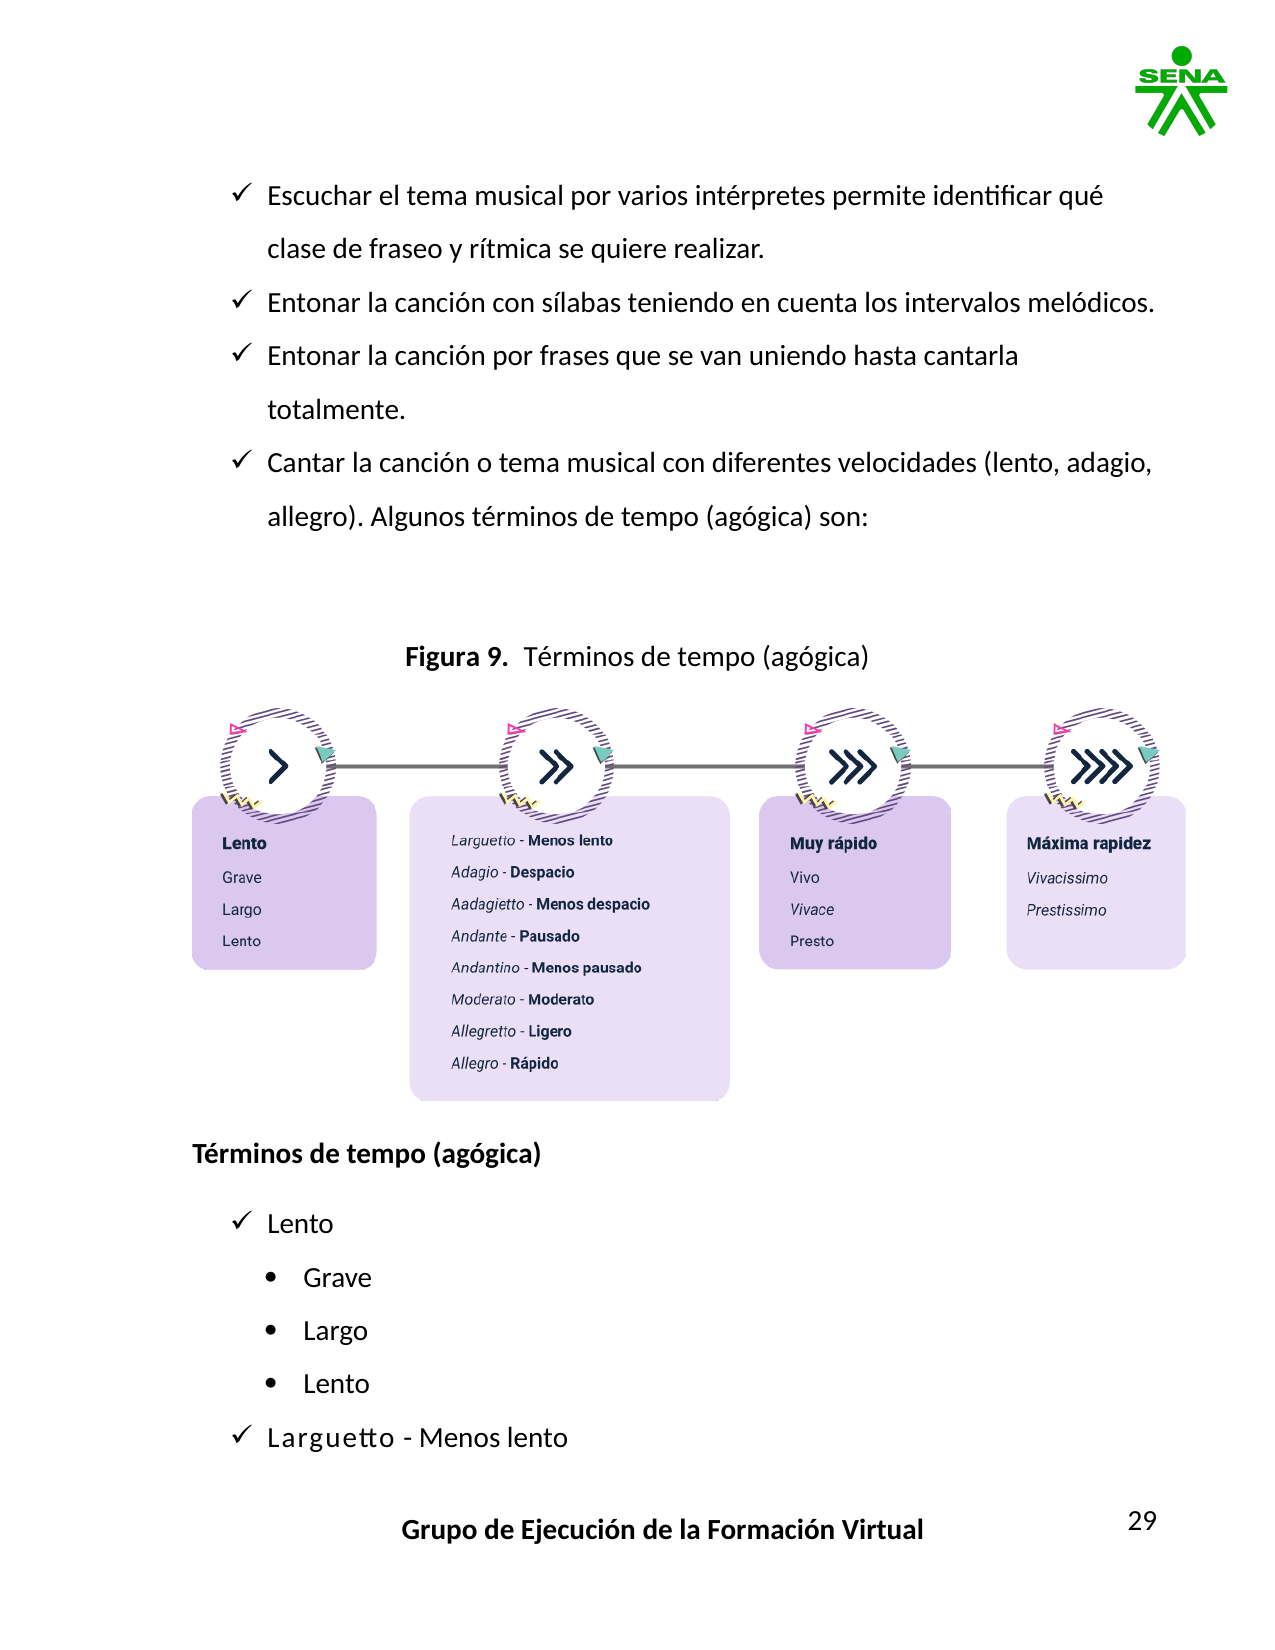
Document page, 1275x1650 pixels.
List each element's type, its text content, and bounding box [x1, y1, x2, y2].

picture [192, 708, 1186, 1101]
list Lento [266, 1366, 1157, 1401]
list Entonar la canción por frases que se van uniendo hasta cantarla totalmente. [229, 337, 1157, 427]
text Términos de tempo (agógica) [118, 638, 1157, 674]
list Largo [266, 1312, 1157, 1348]
list Larguetto - Menos lento [229, 1419, 1157, 1454]
list Grave [266, 1259, 1157, 1294]
list Lento [229, 1205, 1157, 1241]
picture [1135, 46, 1228, 136]
list Cantar la canción o tema musical con diferentes velocidades (lento, adagio, allegro). Algunos términos de tempo (agógica) son: [229, 444, 1157, 533]
list Escuchar el tema musical por varios intérpretes permite identificar qué clase de fraseo y rítmica se quiere realizar. [229, 177, 1157, 266]
text Términos de tempo (agógica) [118, 1135, 1157, 1171]
list Entonar la canción con sílabas teniendo en cuenta los intervalos melódicos. [229, 284, 1157, 320]
